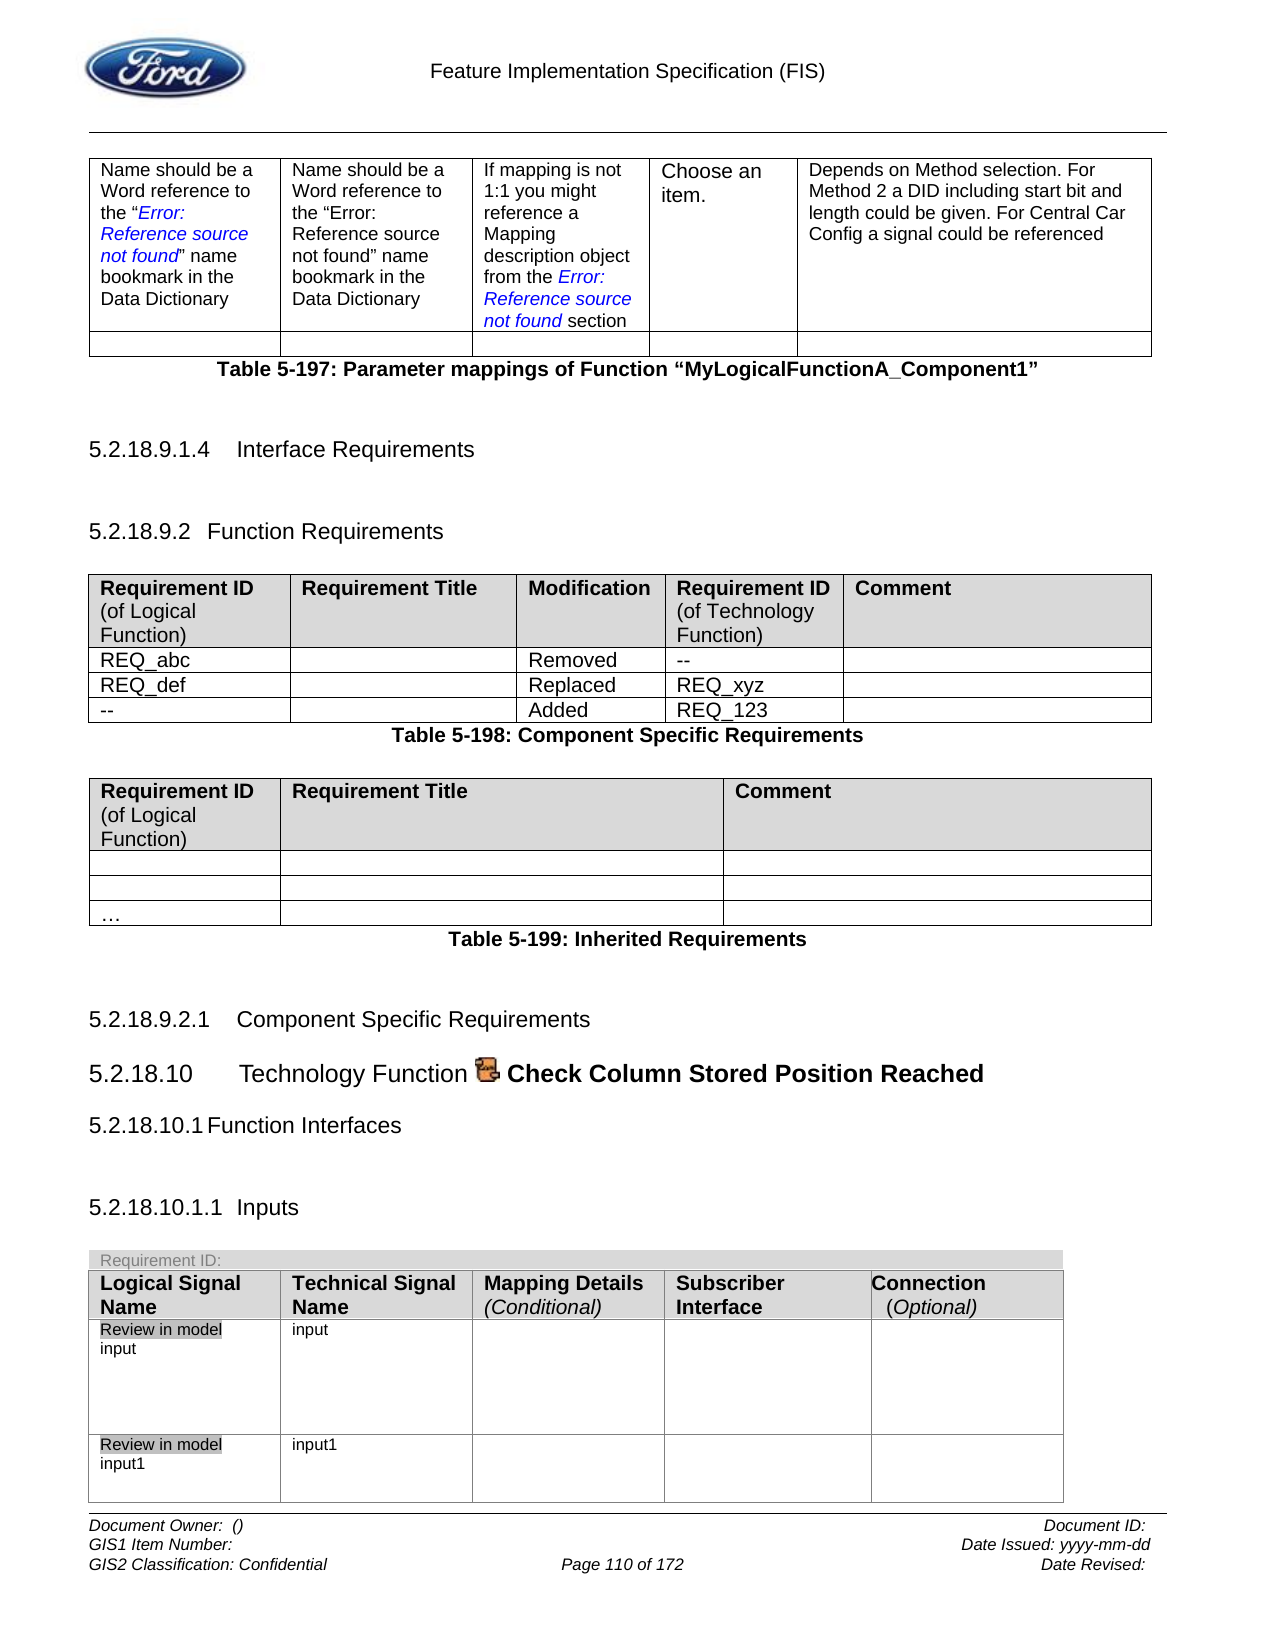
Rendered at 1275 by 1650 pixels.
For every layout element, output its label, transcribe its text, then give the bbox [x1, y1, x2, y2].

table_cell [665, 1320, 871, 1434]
picture [65, 18, 266, 119]
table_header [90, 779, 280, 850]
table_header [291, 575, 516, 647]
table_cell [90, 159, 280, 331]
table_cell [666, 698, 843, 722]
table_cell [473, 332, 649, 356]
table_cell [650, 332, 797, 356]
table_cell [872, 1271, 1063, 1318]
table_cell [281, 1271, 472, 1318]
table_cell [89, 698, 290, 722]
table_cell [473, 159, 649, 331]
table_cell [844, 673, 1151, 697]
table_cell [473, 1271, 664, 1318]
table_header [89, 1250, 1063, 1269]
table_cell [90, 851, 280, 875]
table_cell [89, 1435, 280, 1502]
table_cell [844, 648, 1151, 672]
subtitle Function Requirements [89, 518, 1167, 544]
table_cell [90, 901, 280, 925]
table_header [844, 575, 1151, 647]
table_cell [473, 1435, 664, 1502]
subtitle Function Interfaces [89, 1112, 1167, 1139]
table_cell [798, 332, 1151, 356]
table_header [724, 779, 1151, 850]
subtitle Technology Function Check Column Stored Position Reached [89, 1057, 1167, 1087]
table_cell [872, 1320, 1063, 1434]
subtitle Interface Requirements [89, 436, 1167, 463]
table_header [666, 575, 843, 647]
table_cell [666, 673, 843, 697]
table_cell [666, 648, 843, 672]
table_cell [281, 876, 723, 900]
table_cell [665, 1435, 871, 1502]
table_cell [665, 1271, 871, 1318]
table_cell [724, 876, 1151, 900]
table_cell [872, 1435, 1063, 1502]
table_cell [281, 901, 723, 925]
subtitle Component Specific Requirements [89, 1006, 1167, 1032]
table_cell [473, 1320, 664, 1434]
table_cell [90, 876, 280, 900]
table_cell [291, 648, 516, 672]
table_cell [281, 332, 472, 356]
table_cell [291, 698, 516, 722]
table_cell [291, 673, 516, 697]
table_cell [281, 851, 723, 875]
picture [475, 1057, 500, 1082]
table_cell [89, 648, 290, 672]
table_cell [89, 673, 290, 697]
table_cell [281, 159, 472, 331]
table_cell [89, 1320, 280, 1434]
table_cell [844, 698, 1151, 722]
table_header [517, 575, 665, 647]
subtitle Inputs [89, 1194, 1167, 1220]
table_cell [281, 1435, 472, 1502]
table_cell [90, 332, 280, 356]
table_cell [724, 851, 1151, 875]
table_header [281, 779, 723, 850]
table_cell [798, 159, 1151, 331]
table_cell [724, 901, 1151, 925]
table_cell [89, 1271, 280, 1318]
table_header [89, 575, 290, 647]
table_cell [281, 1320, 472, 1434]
